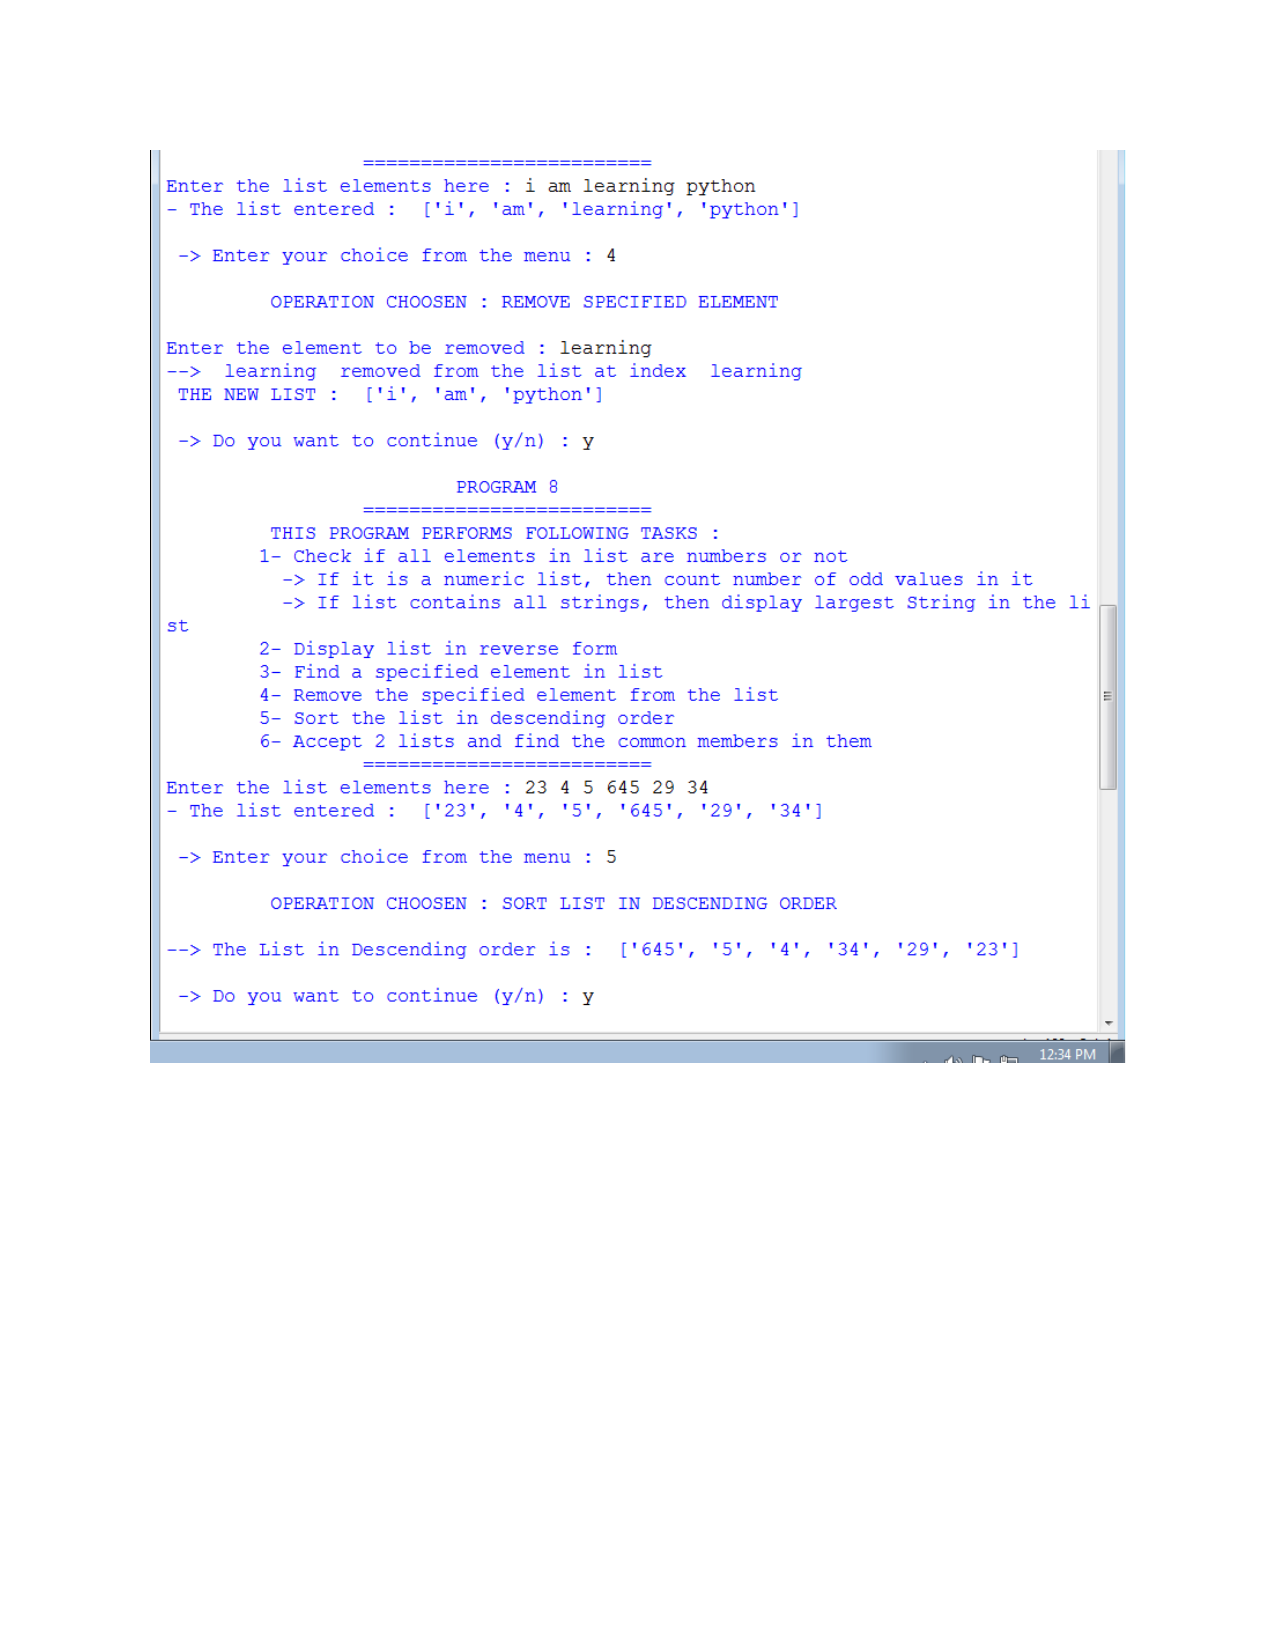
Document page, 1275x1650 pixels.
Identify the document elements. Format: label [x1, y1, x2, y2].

picture [150, 150, 1125, 1063]
